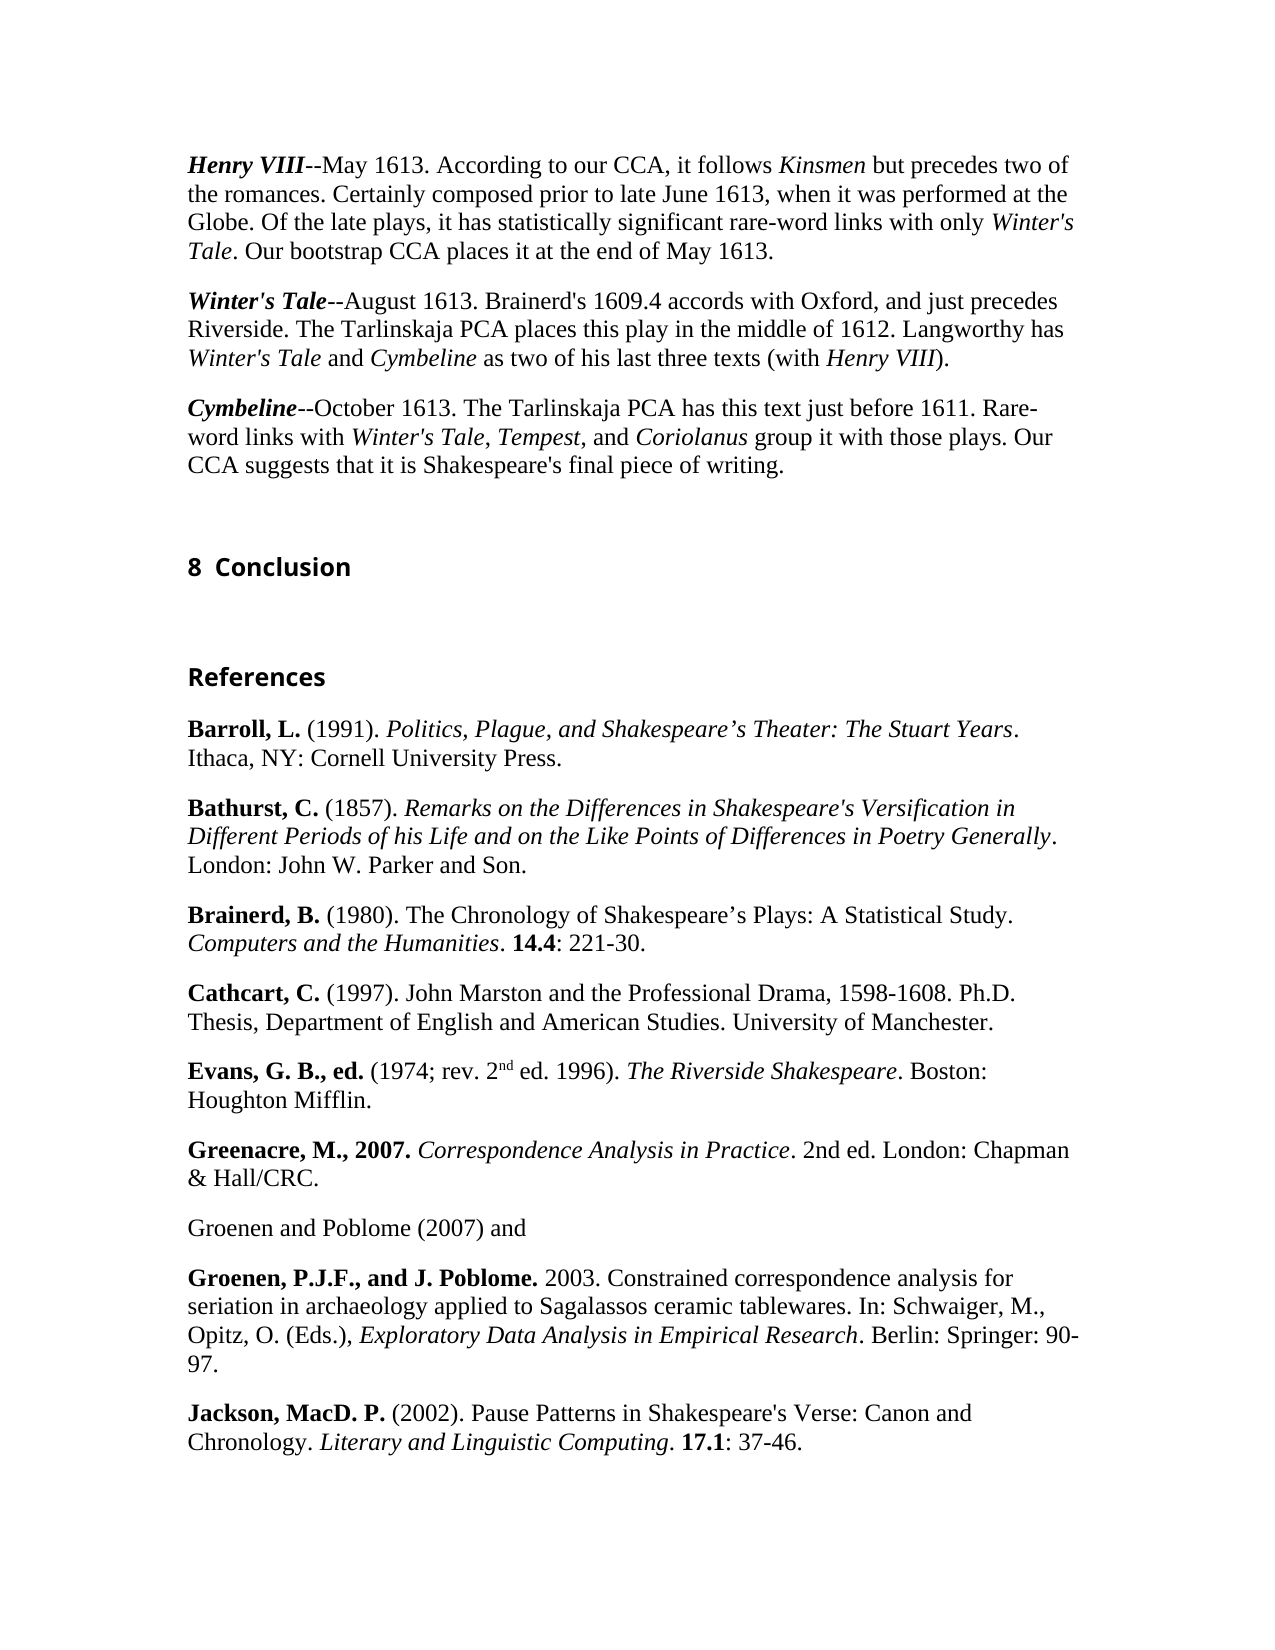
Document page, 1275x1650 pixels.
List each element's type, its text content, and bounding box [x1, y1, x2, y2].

text Henry VIII--May 1613. According to our CCA, it follows Kinsmen but precedes two of the romances. Certainly composed prior to late June 1613, when it was performed at the Globe. Of the late plays, it has statistically significant rare-word links with only Winter's Tale. Our bootstrap CCA places it at the end of May 1613. [187, 150, 1087, 265]
text Evans, G. B., ed. (1974; rev. 2nd ed. 1996). The Riverside Shakespeare. Boston: Houghton Mifflin. [187, 1056, 1087, 1114]
text References [187, 659, 1087, 693]
text 8 Conclusion [187, 549, 1087, 584]
text Winter's Tale--August 1613. Brainerd's 1609.4 accords with Oxford, and just precedes Riverside. The Tarlinskaja PCA places this play in the middle of 1612. Langworthy has Winter's Tale and Cymbeline as two of his last three texts (with Henry VIII). [187, 286, 1087, 372]
text Brainerd, B. (1980). The Chronology of Shakespeare’s Plays: A Statistical Study. Computers and the Humanities. 14.4: 221-30. [187, 900, 1087, 957]
text Cymbeline--October 1613. The Tarlinskaja PCA has this text just before 1611. Rare-word links with Winter's Tale, Tempest, and Coriolanus group it with those plays. Our CCA suggests that it is Shakespeare's final piece of writing. [187, 393, 1087, 479]
text Bathurst, C. (1857). Remarks on the Differences in Shakespeare's Versification in Different Periods of his Life and on the Like Points of Differences in Poetry Generally. London: John W. Parker and Son. [187, 793, 1087, 879]
text Cathcart, C. (1997). John Marston and the Professional Drama, 1598-1608. Ph.D. Thesis, Department of English and American Studies. University of Manchester. [187, 978, 1087, 1036]
text Greenacre, M., 2007. Correspondence Analysis in Practice. 2nd ed. London: Chapman & Hall/CRC. [187, 1135, 1087, 1192]
text Barroll, L. (1991). Politics, Plague, and Shakespeare’s Theater: The Stuart Years. Ithaca, NY: Cornell University Press. [187, 714, 1087, 772]
text Jackson, MacD. P. (2002). Pause Patterns in Shakespeare's Verse: Canon and Chronology. Literary and Linguistic Computing. 17.1: 37-46. [187, 1398, 1087, 1456]
text Groenen and Poblome (2007) and [187, 1213, 1087, 1242]
text Groenen, P.J.F., and J. Poblome. 2003. Constrained correspondence analysis for seriation in archaeology applied to Sagalassos ceramic tablewares. In: Schwaiger, M., Opitz, O. (Eds.), Exploratory Data Analysis in Empirical Research. Berlin: Springer: 90-97. [187, 1263, 1087, 1378]
